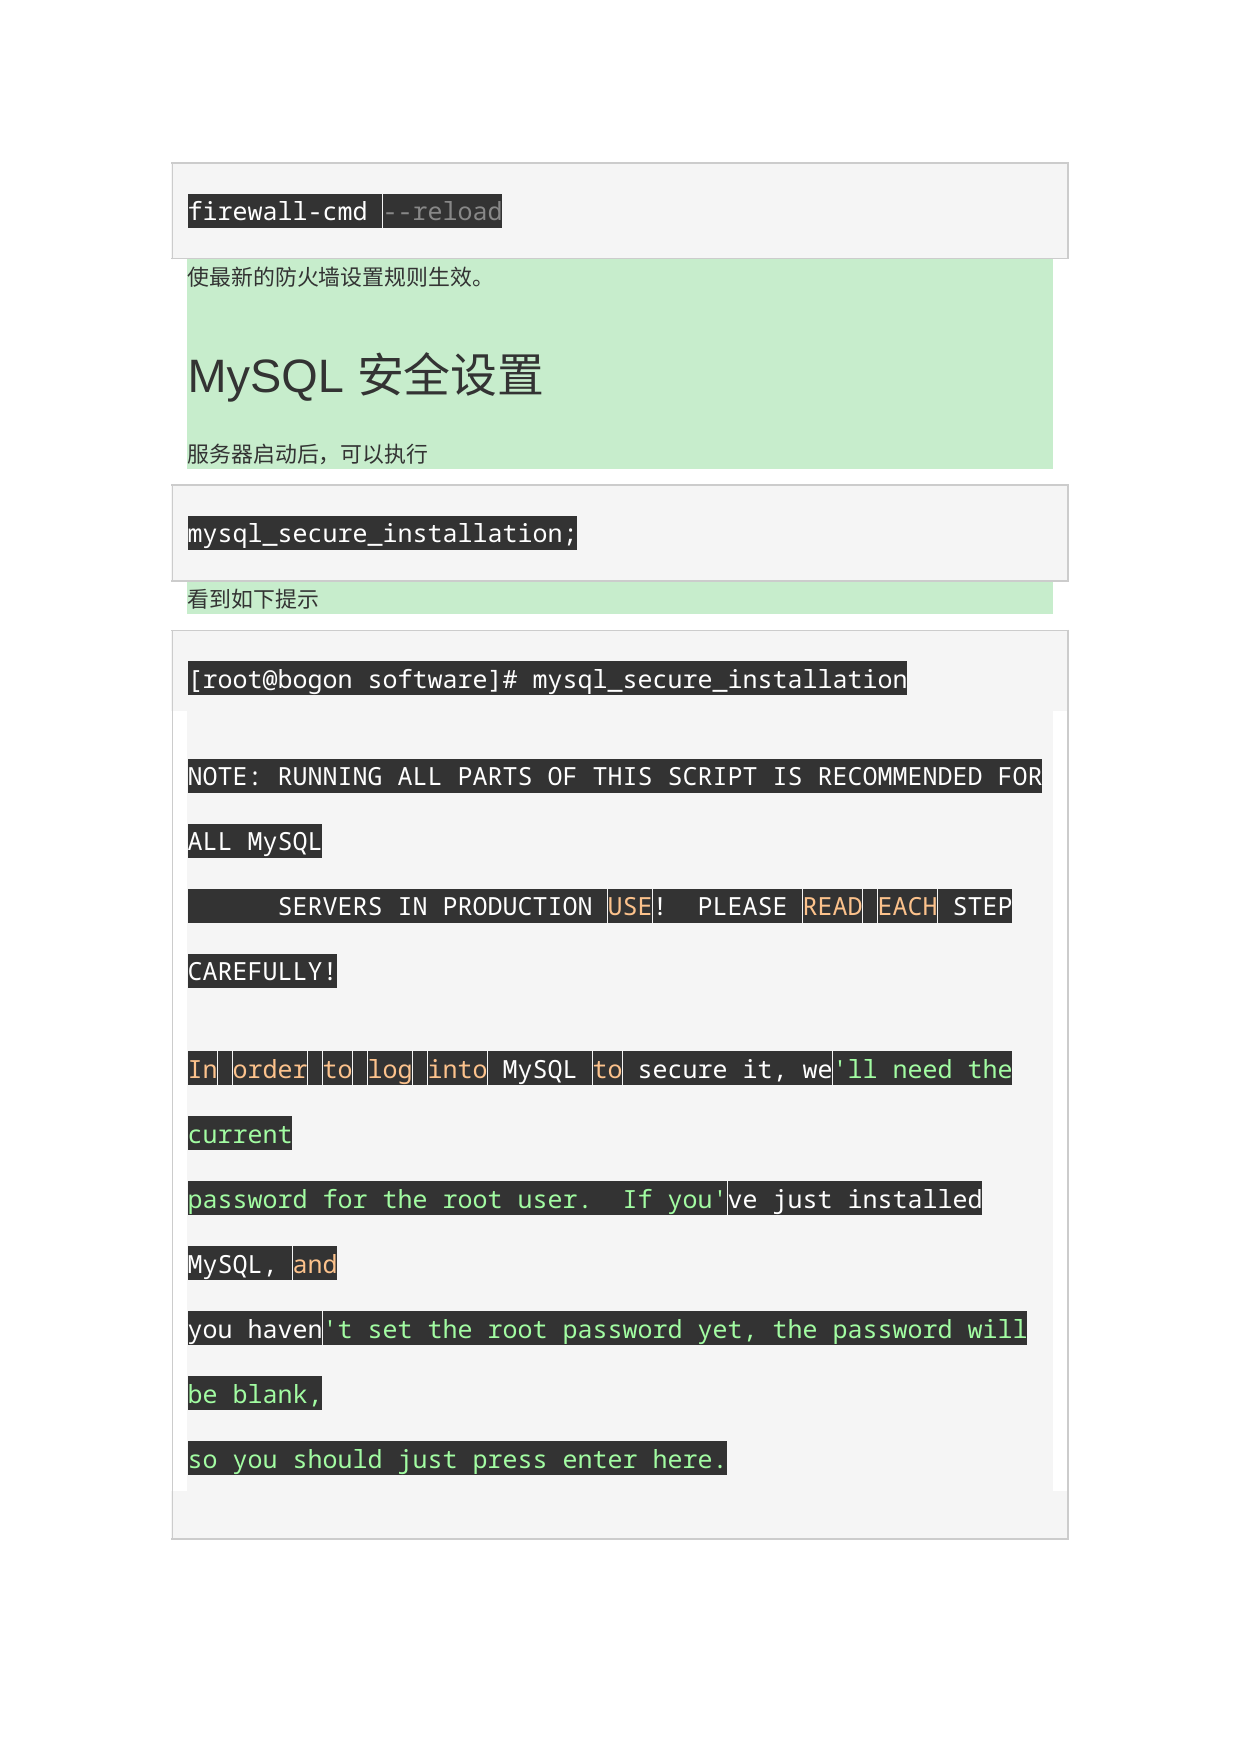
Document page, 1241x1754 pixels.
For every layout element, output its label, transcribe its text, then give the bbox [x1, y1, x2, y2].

text NOTE: RUNNING ALL PARTS OF THIS SCRIPT IS RECOMMENDED FOR ALL MySQL [187, 743, 1053, 873]
text SERVERS IN PRODUCTION USE! PLEASE READ EACH STEP CAREFULLY! [187, 873, 1053, 1003]
text firewall-cmd --reload [173, 164, 1067, 258]
text mysql_secure_installation; [173, 486, 1067, 580]
text 使最新的防火墙设置规则生效。 [187, 259, 1053, 292]
text MySQL 安全设置 [187, 323, 1053, 421]
text In order to log into MySQL to secure it, we'll need the current [187, 1036, 1053, 1166]
text so you should just press enter here. [187, 1426, 1053, 1475]
text you haven't set the root password yet, the password will be blank, [187, 1296, 1053, 1426]
text 服务器启动后，可以执行 [187, 436, 1053, 469]
text password for the root user. If you've just installed MySQL, and [187, 1166, 1053, 1296]
text [root@bogon software]# mysql_secure_installation [173, 631, 1067, 711]
text 看到如下提示 [187, 582, 1053, 614]
